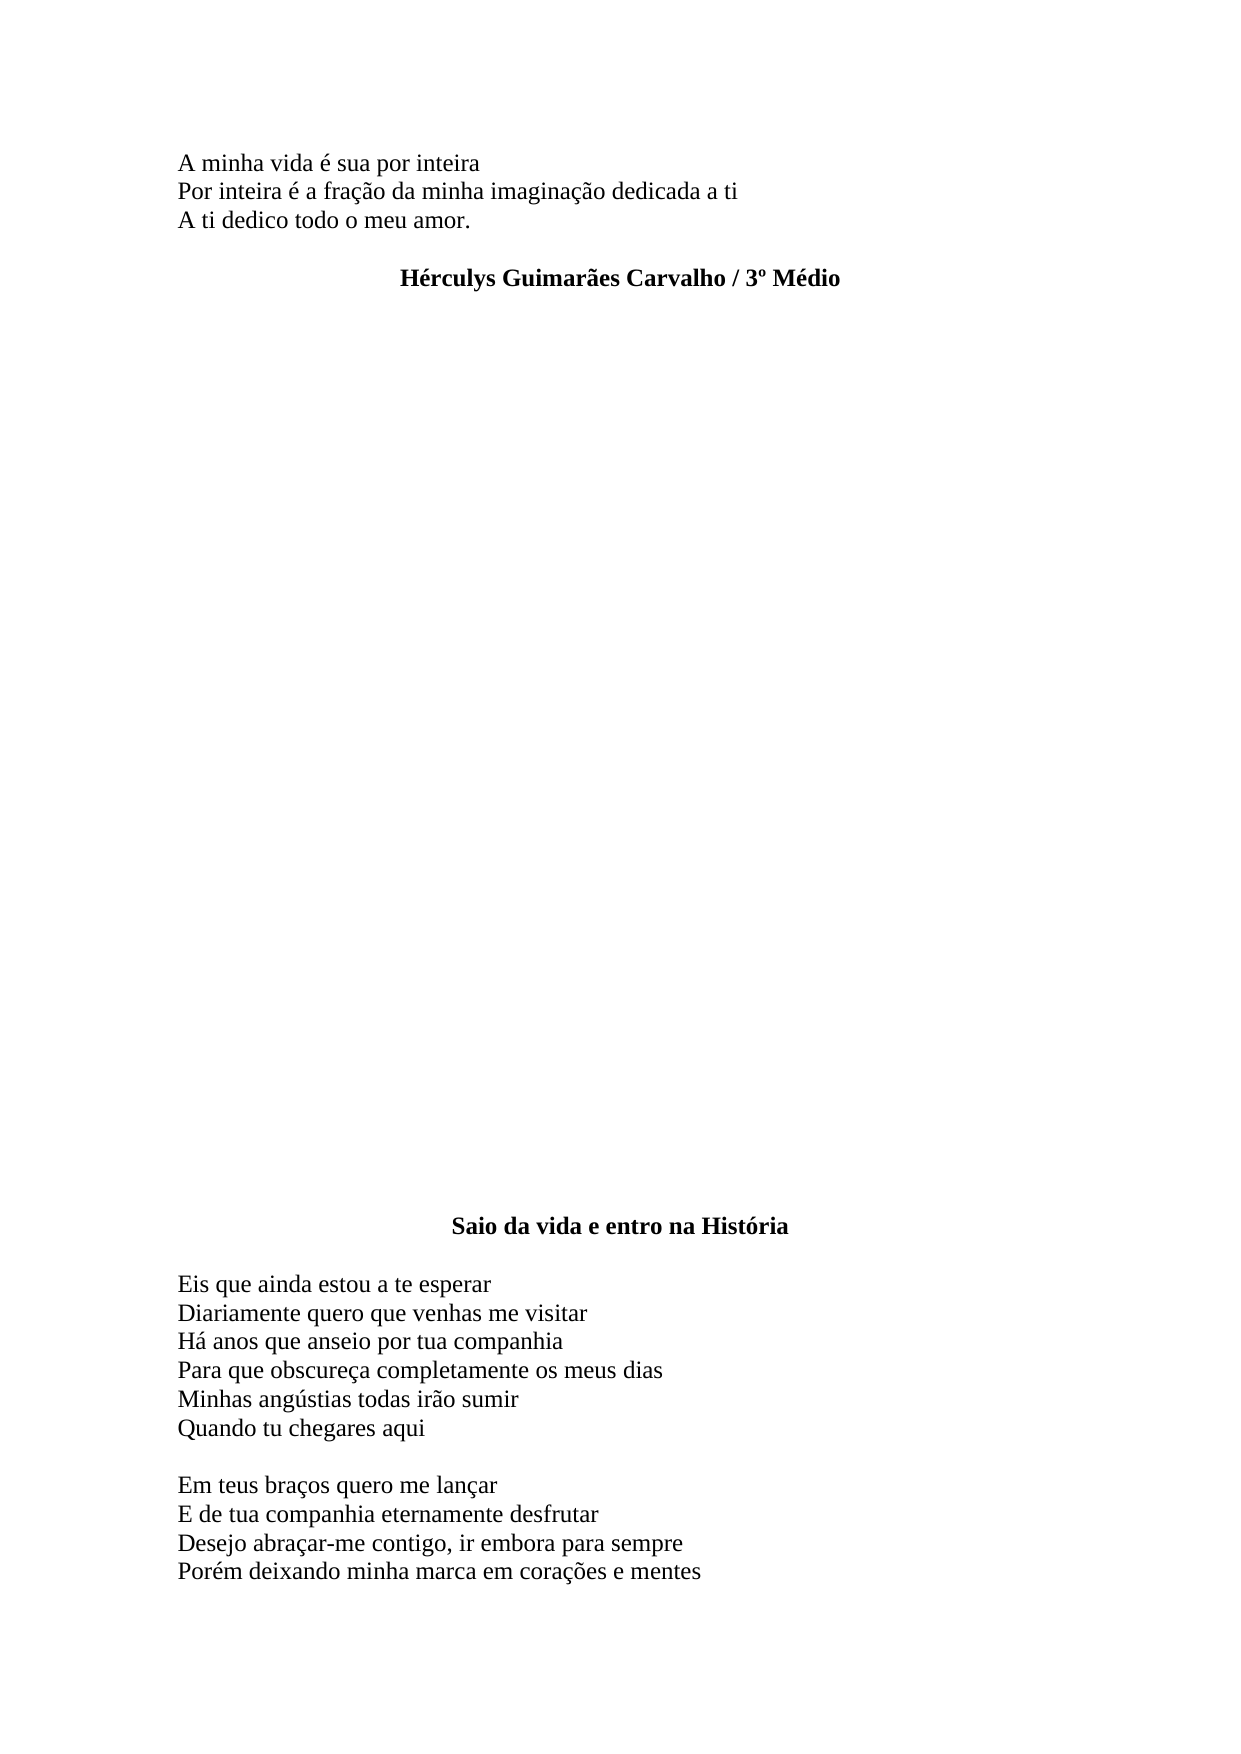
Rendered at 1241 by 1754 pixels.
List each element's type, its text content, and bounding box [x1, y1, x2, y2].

text Em teus braços quero me lançar [177, 1470, 1063, 1499]
text Saio da vida e entro na História [177, 1211, 1063, 1240]
text Quando tu chegares aqui [177, 1413, 1063, 1441]
text E de tua companhia eternamente desfrutar [177, 1499, 1063, 1528]
text Por inteira é a fração da minha imaginação dedicada a ti [177, 176, 1063, 205]
text Desejo abraçar-me contigo, ir embora para sempre [177, 1528, 1063, 1556]
text Para que obscureça completamente os meus dias [177, 1355, 1063, 1384]
text A ti dedico todo o meu amor. [177, 205, 1063, 234]
text Hérculys Guimarães Carvalho / 3º Médio [177, 263, 1063, 291]
text A minha vida é sua por inteira [177, 148, 1063, 176]
text Porém deixando minha marca em corações e mentes [177, 1556, 1063, 1585]
text Eis que ainda estou a te esperar [177, 1269, 1063, 1298]
text Minhas angústias todas irão sumir [177, 1384, 1063, 1413]
text Há anos que anseio por tua companhia [177, 1326, 1063, 1355]
text Diariamente quero que venhas me visitar [177, 1298, 1063, 1326]
